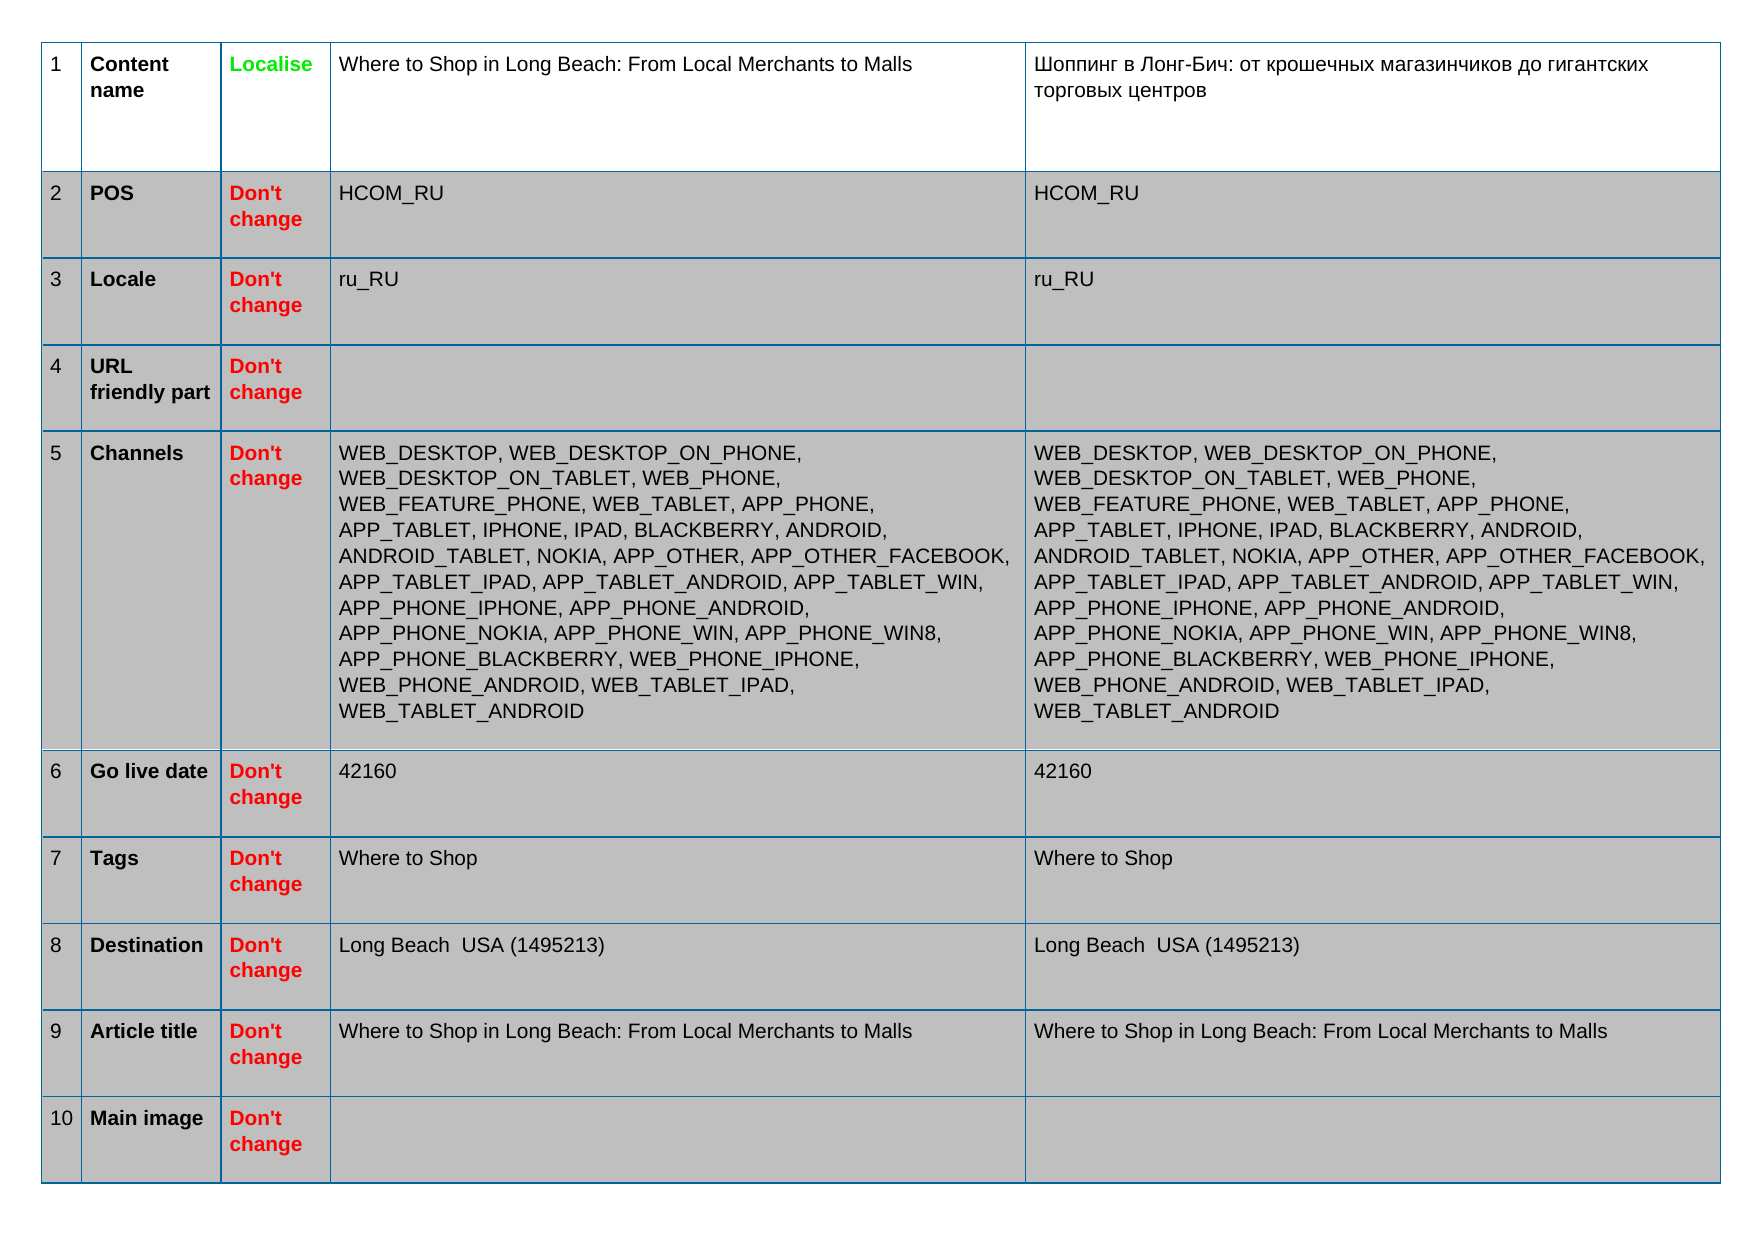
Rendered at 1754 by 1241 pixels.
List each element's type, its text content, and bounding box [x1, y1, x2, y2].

table_cell Destination [82, 924, 220, 1009]
table_cell Don't change [222, 838, 330, 923]
table_header Content name [82, 43, 220, 171]
table_cell 8 [42, 924, 81, 1009]
table_cell Locale [82, 259, 220, 344]
table_header Localise [222, 43, 330, 171]
table_cell Don't change [222, 1097, 330, 1182]
table_cell HCOM_RU [1026, 172, 1720, 257]
table_cell Tags [82, 838, 220, 923]
table_cell Don't change [222, 1011, 330, 1096]
table_header Where to Shop in Long Beach: From Local Merchants to Malls [331, 43, 1025, 171]
table_cell 10 [42, 1097, 81, 1182]
table_cell 42160 [1026, 751, 1720, 836]
table_cell ru_RU [331, 259, 1025, 344]
table_cell WEB_DESKTOP, WEB_DESKTOP_ON_PHONE, WEB_DESKTOP_ON_TABLET, WEB_PHONE, WEB_FEATURE_PHONE, WEB_TABLET, APP_PHONE, APP_TABLET, IPHONE, IPAD, BLACKBERRY, ANDROID, ANDROID_TABLET, NOKIA, APP_OTHER, APP_OTHER_FACEBOOK, APP_TABLET_IPAD, APP_TABLET_ANDROID, APP_TABLET_WIN, APP_PHONE_IPHONE, APP_PHONE_ANDROID, APP_PHONE_NOKIA, APP_PHONE_WIN, APP_PHONE_WIN8, APP_PHONE_BLACKBERRY, WEB_PHONE_IPHONE, WEB_PHONE_ANDROID, WEB_TABLET_IPAD, WEB_TABLET_ANDROID [1026, 432, 1720, 749]
table_cell [331, 346, 1025, 430]
table_cell 2 [42, 172, 81, 257]
table_cell Where to Shop in Long Beach: From Local Merchants to Malls [1026, 1011, 1720, 1096]
table_cell 4 [42, 345, 81, 430]
table_cell Main image [82, 1097, 220, 1182]
table_cell POS [82, 172, 220, 257]
table_header Шоппинг в Лонг-Бич: от крошечных магазинчиков до гигантских торговых центров [1026, 43, 1720, 171]
table_cell Where to Shop [331, 838, 1025, 923]
table_cell [331, 1097, 1025, 1182]
table_cell Go live date [82, 751, 220, 836]
table_cell Don't change [222, 924, 330, 1009]
table_cell ru_RU [1026, 259, 1720, 344]
table_cell Where to Shop in Long Beach: From Local Merchants to Malls [331, 1011, 1025, 1096]
table_cell WEB_DESKTOP, WEB_DESKTOP_ON_PHONE, WEB_DESKTOP_ON_TABLET, WEB_PHONE, WEB_FEATURE_PHONE, WEB_TABLET, APP_PHONE, APP_TABLET, IPHONE, IPAD, BLACKBERRY, ANDROID, ANDROID_TABLET, NOKIA, APP_OTHER, APP_OTHER_FACEBOOK, APP_TABLET_IPAD, APP_TABLET_ANDROID, APP_TABLET_WIN, APP_PHONE_IPHONE, APP_PHONE_ANDROID, APP_PHONE_NOKIA, APP_PHONE_WIN, APP_PHONE_WIN8, APP_PHONE_BLACKBERRY, WEB_PHONE_IPHONE, WEB_PHONE_ANDROID, WEB_TABLET_IPAD, WEB_TABLET_ANDROID [331, 432, 1025, 749]
table_cell Article title [82, 1011, 220, 1096]
table_cell [1026, 1097, 1720, 1182]
table_cell Channels [82, 432, 220, 749]
table_cell 6 [42, 751, 81, 836]
table_cell HCOM_RU [331, 172, 1025, 257]
table_cell Don't change [222, 172, 330, 257]
table_cell 9 [42, 1010, 81, 1096]
table_cell Don't change [222, 259, 330, 344]
table_cell 42160 [331, 751, 1025, 836]
table_cell Don't change [222, 346, 330, 430]
table_cell Long Beach USA (1495213) [1026, 924, 1720, 1009]
table_cell Don't change [222, 432, 330, 749]
table_cell 5 [42, 431, 81, 749]
table_cell Long Beach USA (1495213) [331, 924, 1025, 1009]
table_header 1 [42, 43, 81, 171]
table_cell Don't change [222, 751, 330, 836]
table_cell Where to Shop [1026, 838, 1720, 923]
table_cell 7 [42, 837, 81, 923]
table_cell 3 [42, 258, 81, 344]
table_cell [1026, 346, 1720, 430]
table_cell URL friendly part [82, 346, 220, 430]
